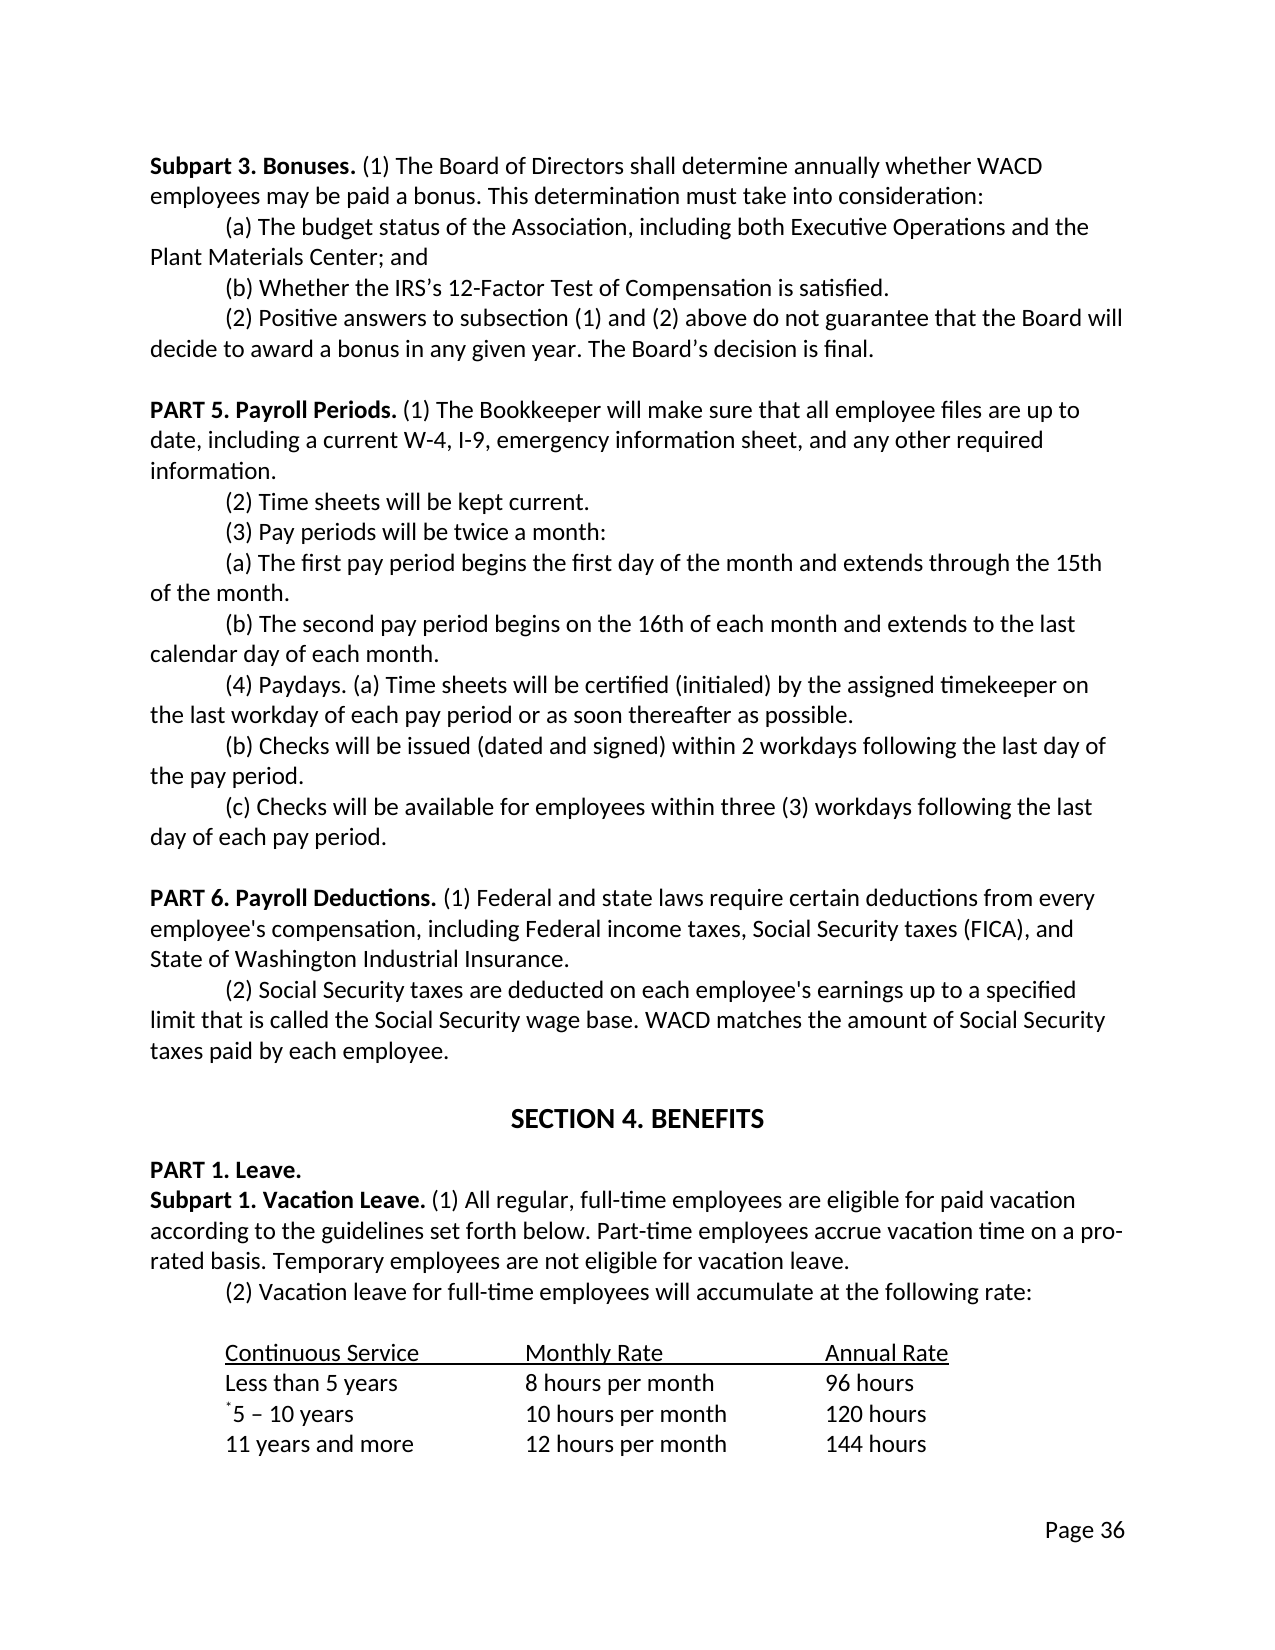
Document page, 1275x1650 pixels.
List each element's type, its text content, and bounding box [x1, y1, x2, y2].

text PART 5. Payroll Periods. (1) The Bookkeeper will make sure that all employee files are up to date, including a current W-4, I-9, emergency information sheet, and any other required information. [150, 394, 1125, 486]
text (2) Vacation leave for full-time employees will accumulate at the following rate: [150, 1276, 1125, 1306]
text *5 – 10 years 10 hours per month 120 hours [150, 1398, 1125, 1428]
text (c) Checks will be available for employees within three (3) workdays following the last day of each pay period. [150, 791, 1125, 852]
text PART 1. Leave. [150, 1154, 1125, 1184]
text (b) The second pay period begins on the 16th of each month and extends to the last calendar day of each month. [150, 608, 1125, 669]
text (a) The budget status of the Association, including both Executive Operations and the Plant Materials Center; and [150, 211, 1125, 272]
text (2) Positive answers to subsection (1) and (2) above do not guarantee that the Board will decide to award a bonus in any given year. The Board’s decision is final. [150, 303, 1125, 364]
text (a) The first pay period begins the first day of the month and extends through the 15th of the month. [150, 547, 1125, 608]
text (b) Checks will be issued (dated and signed) within 2 workdays following the last day of the pay period. [150, 730, 1125, 791]
text Continuous Service Monthly Rate Annual Rate [150, 1337, 1125, 1367]
text PART 6. Payroll Deductions. (1) Federal and state laws require certain deductions from every employee's compensation, including Federal income taxes, Social Security taxes (FICA), and State of Washington Industrial Insurance. [150, 882, 1125, 974]
text (4) Paydays. (a) Time sheets will be certified (initialed) by the assigned timekeeper on the last workday of each pay period or as soon thereafter as possible. [150, 669, 1125, 730]
text Subpart 1. Vacation Leave. (1) All regular, full-time employees are eligible for paid vacation according to the guidelines set forth below. Part-time employees accrue vacation time on a pro-rated basis. Temporary employees are not eligible for vacation leave. [150, 1184, 1125, 1276]
text 11 years and more 12 hours per month 144 hours [150, 1428, 1125, 1459]
text (2) Social Security taxes are deducted on each employee's earnings up to a specified limit that is called the Social Security wage base. WACD matches the amount of Social Security taxes paid by each employee. [150, 974, 1125, 1066]
text Less than 5 years 8 hours per month 96 hours [150, 1367, 1125, 1398]
text (3) Pay periods will be twice a month: [150, 516, 1125, 547]
subtitle SECTION 4. BENEFITS [150, 1100, 1125, 1136]
text Subpart 3. Bonuses. (1) The Board of Directors shall determine annually whether WACD employees may be paid a bonus. This determination must take into consideration: [150, 150, 1125, 211]
text (2) Time sheets will be kept current. [150, 486, 1125, 516]
text (b) Whether the IRS’s 12-Factor Test of Compensation is satisfied. [150, 272, 1125, 303]
